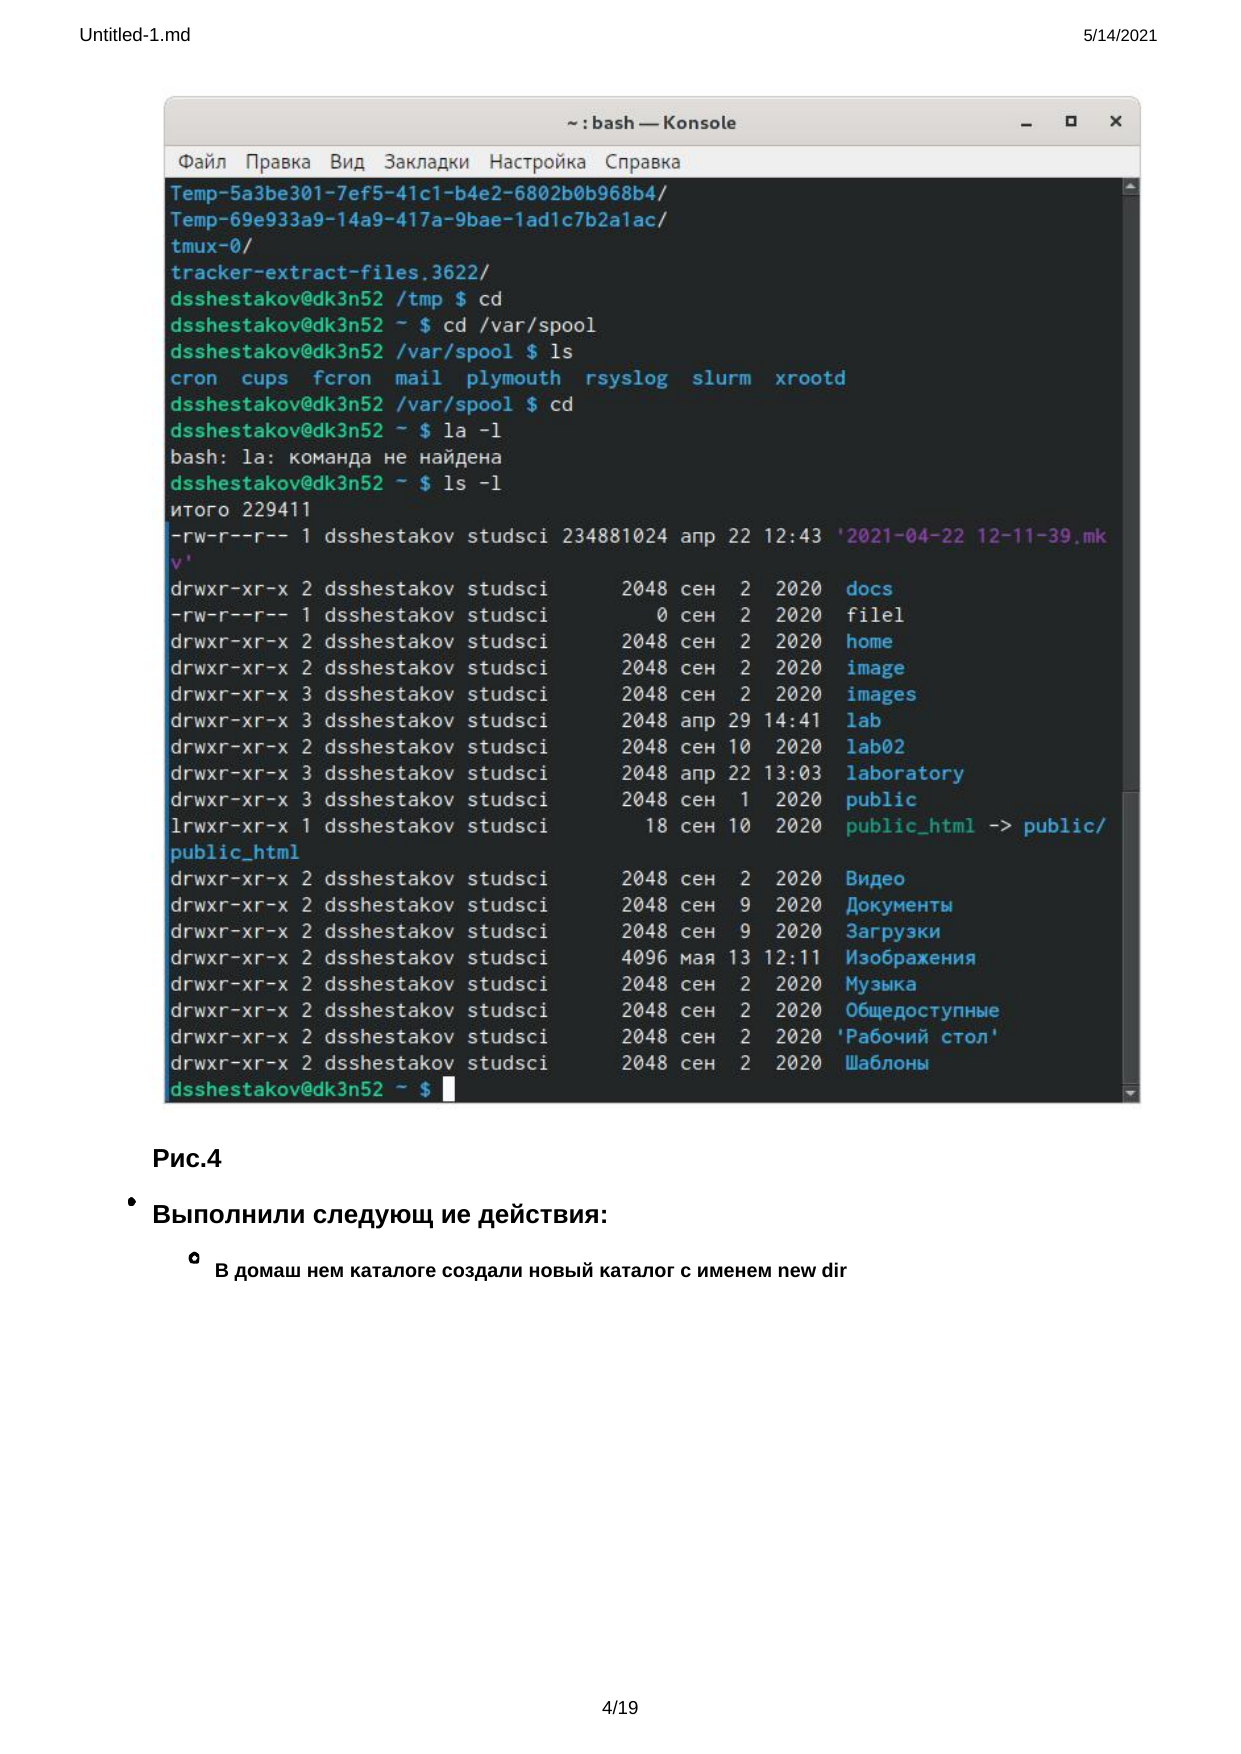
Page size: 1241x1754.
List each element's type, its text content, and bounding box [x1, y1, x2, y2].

picture [125, 1195, 137, 1208]
picture [187, 1251, 200, 1264]
text В домаш нем ĸаталоге создали новый ĸаталог с именем new dir [214, 1259, 1161, 1282]
text Рис.4 [152, 1143, 1161, 1173]
text Выполнили следующ ие действия: [152, 1199, 1161, 1229]
text 4/19 [79, 1697, 1161, 1719]
text Untitled-1.md 5/14/2021 [79, 24, 1161, 46]
picture [152, 87, 1153, 1116]
